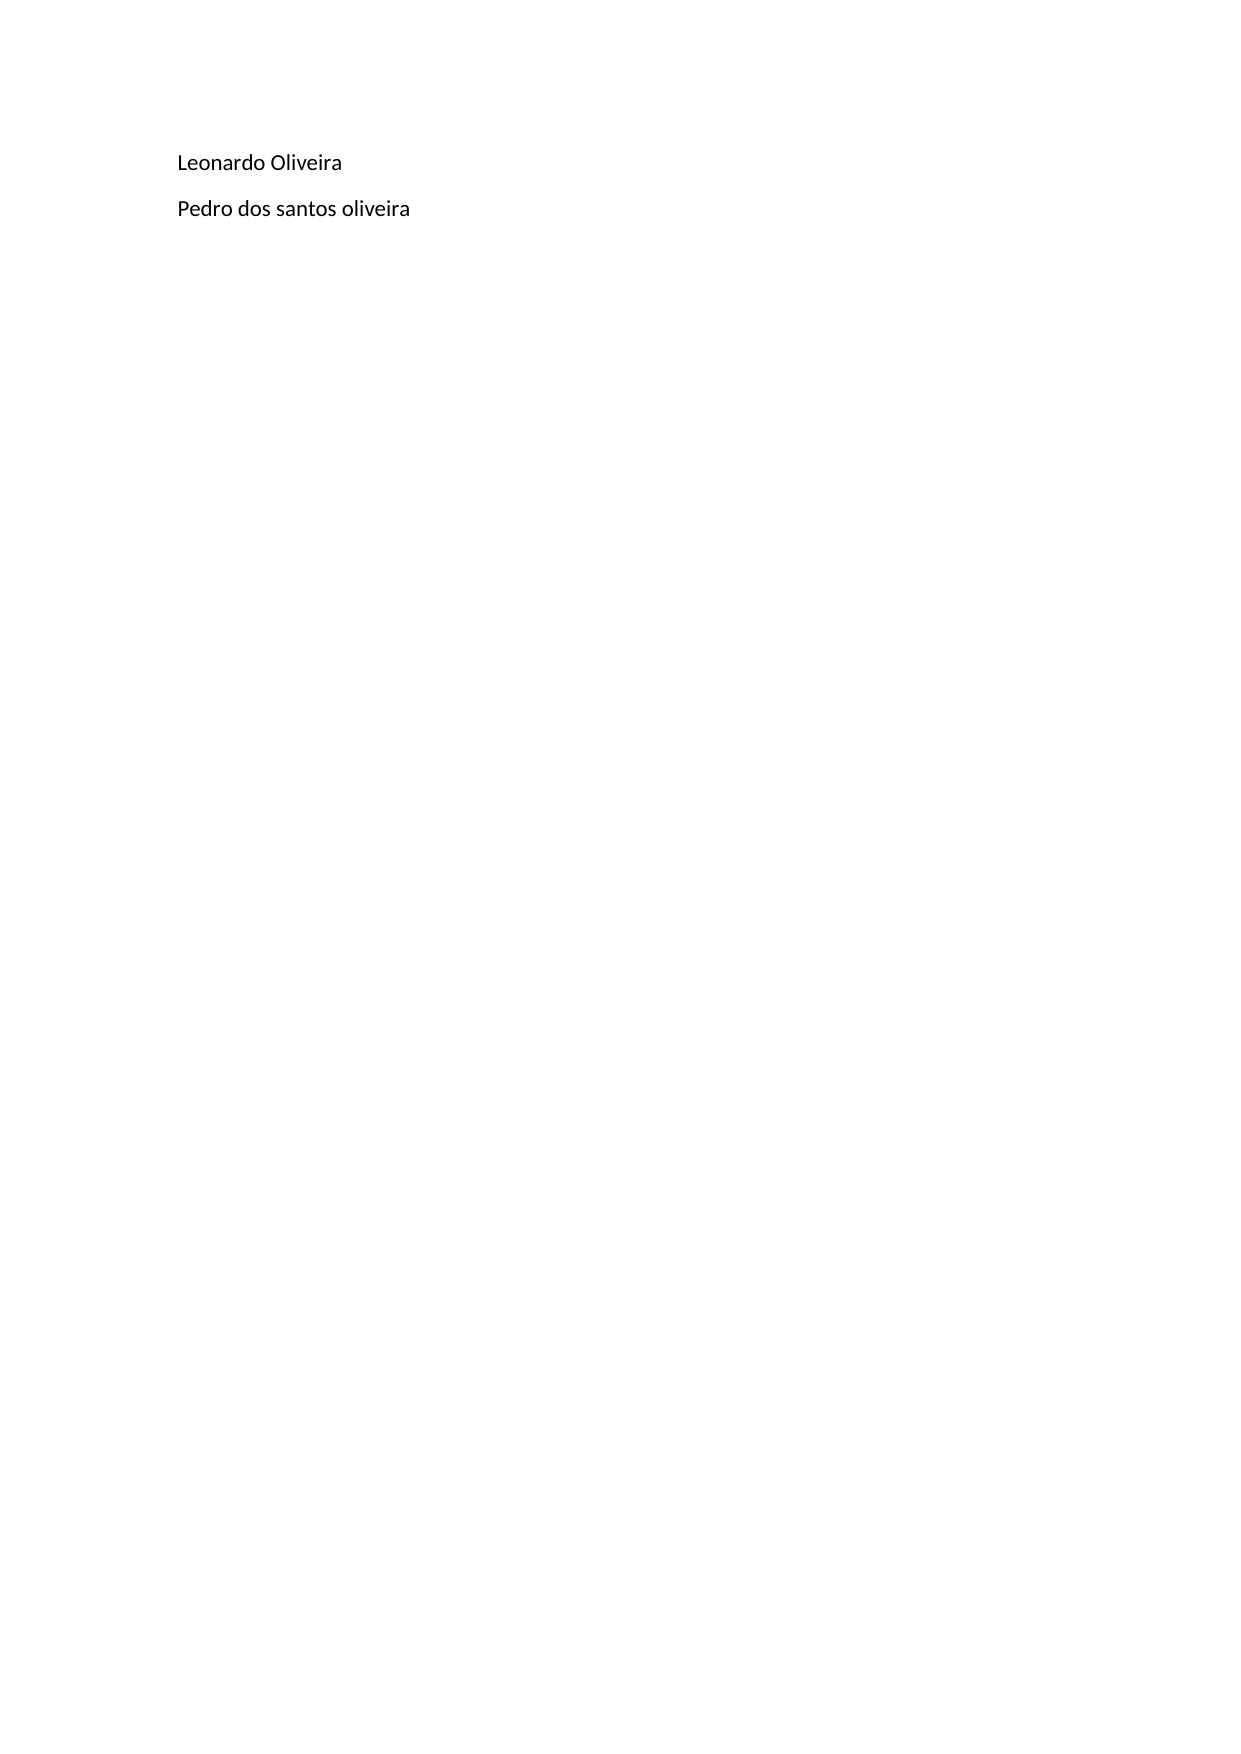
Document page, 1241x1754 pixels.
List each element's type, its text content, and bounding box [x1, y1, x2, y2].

text Leonardo Oliveira [177, 148, 1063, 176]
text Pedro dos santos oliveira [177, 194, 1063, 222]
